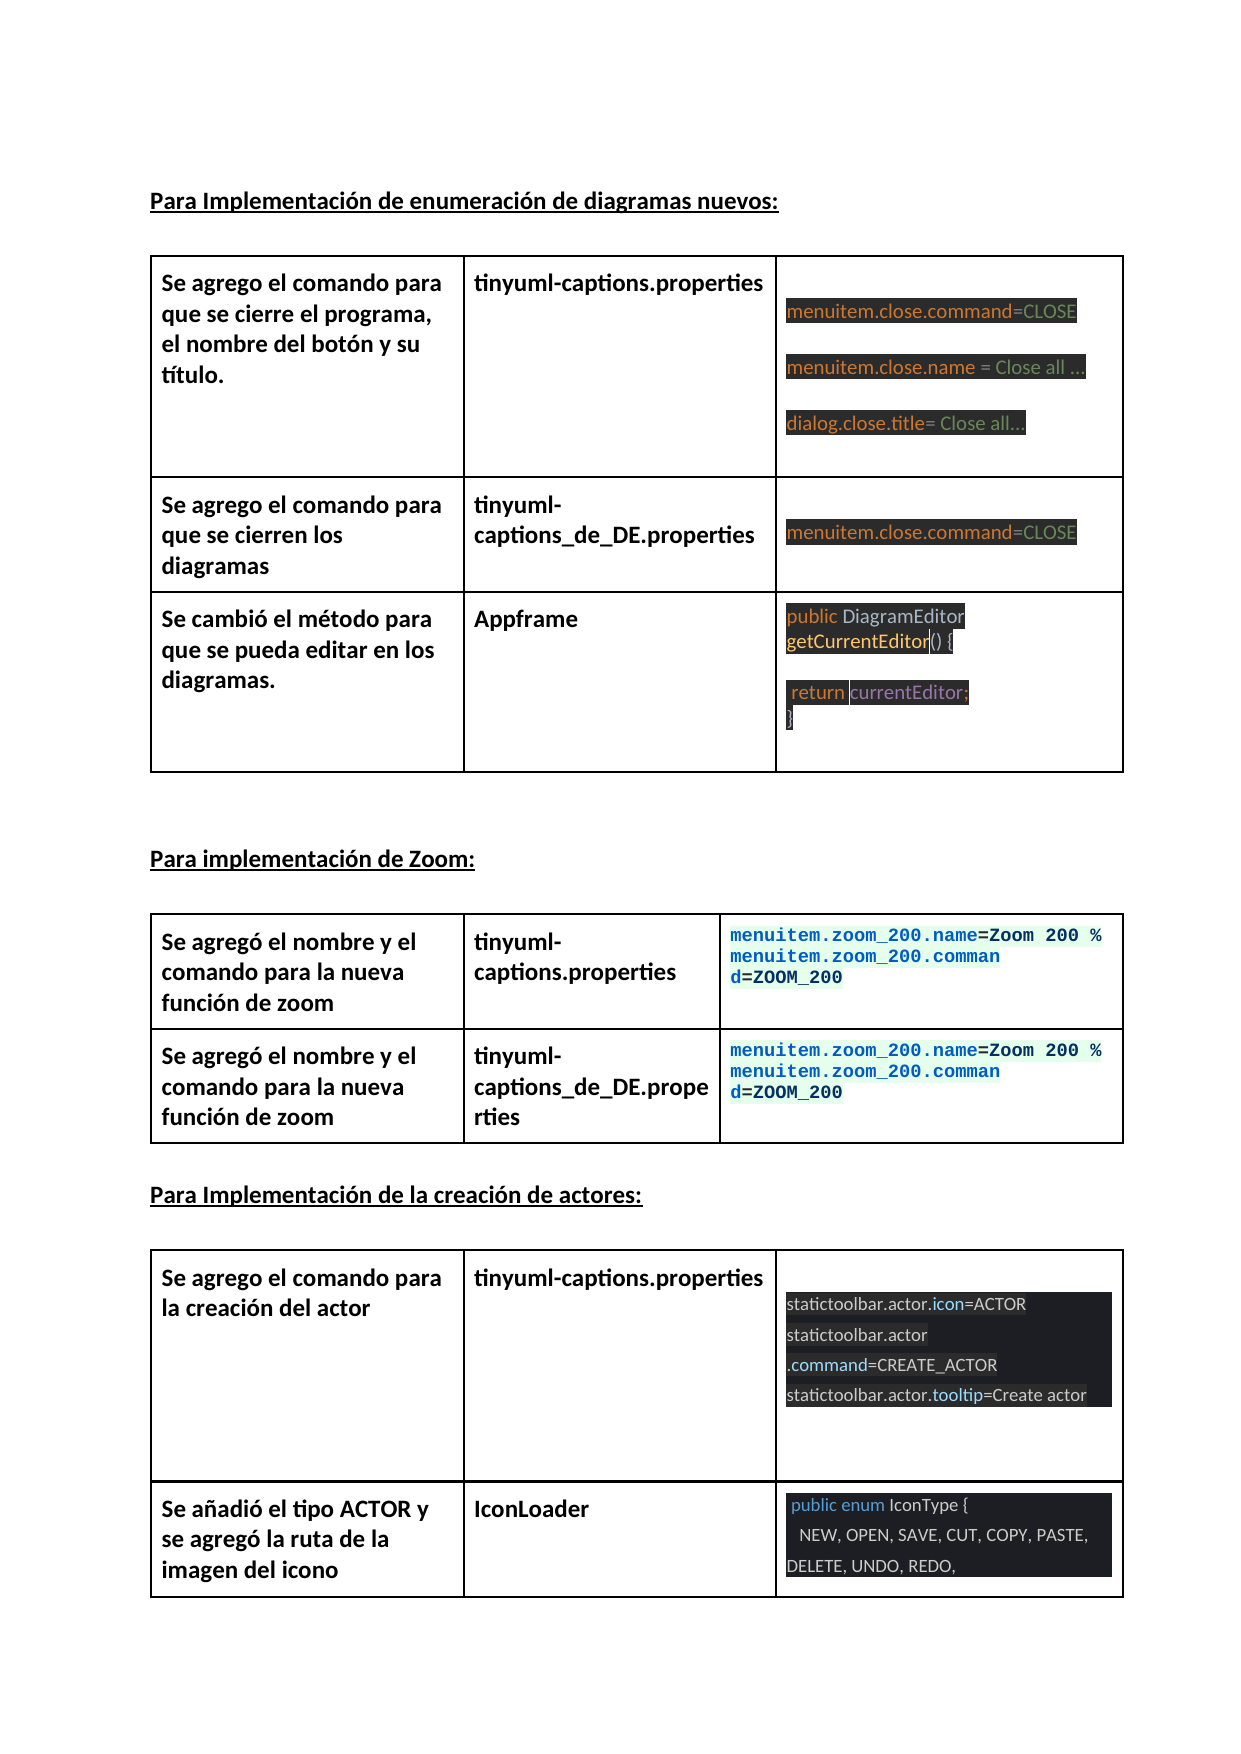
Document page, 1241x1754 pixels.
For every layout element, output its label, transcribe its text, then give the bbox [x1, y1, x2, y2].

table_header tinyuml-captions.properties [465, 257, 775, 476]
table_cell menuitem.close.command=CLOSE [777, 478, 1122, 591]
table_cell Se agrego el comando para que se cierren los diagramas [152, 478, 463, 591]
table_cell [777, 1483, 1122, 1596]
table_header tinyuml-captions.properties [465, 915, 719, 1028]
table_header menuitem.zoom_200.name=Zoom 200 % menuitem.zoom_200.command=ZOOM_200 [721, 915, 1122, 1028]
table_header menuitem.close.command=CLOSE menuitem.close.name = Close all ... dialog.close.title= Close all... [777, 257, 1122, 476]
table_cell tinyuml-captions_de_DE.properties [465, 478, 775, 591]
table_header tinyuml-captions.properties [465, 1251, 775, 1480]
table_cell IconLoader [465, 1483, 775, 1596]
table_cell Se cambió el método para que se pueda editar en los diagramas. [152, 593, 463, 771]
table_header Se agrego el comando para la creación del actor [152, 1251, 463, 1480]
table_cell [152, 1483, 463, 1596]
text Para Implementación de la creación de actores: [150, 1179, 1090, 1210]
table_cell public DiagramEditor getCurrentEditor() { return currentEditor; } [777, 593, 1122, 771]
table_cell Appframe [465, 593, 775, 771]
table_cell tinyuml-captions_de_DE.properties [465, 1030, 719, 1142]
table_header statictoolbar.actor.icon=ACTOR statictoolbar.actor.command=CREATE_ACTOR statictoolbar.actor.tooltip=Create actor [777, 1251, 1122, 1480]
text Para Implementación de enumeración de diagramas nuevos: [150, 185, 1090, 216]
table_cell Se agregó el nombre y el comando para la nueva función de zoom [152, 1030, 463, 1142]
table_cell menuitem.zoom_200.name=Zoom 200 % menuitem.zoom_200.command=ZOOM_200 [721, 1030, 1122, 1142]
table_header Se agregó el nombre y el comando para la nueva función de zoom [152, 915, 463, 1028]
table_header Se agrego el comando para que se cierre el programa, el nombre del botón y su título. [152, 257, 463, 476]
text Para implementación de Zoom: [150, 843, 1090, 874]
